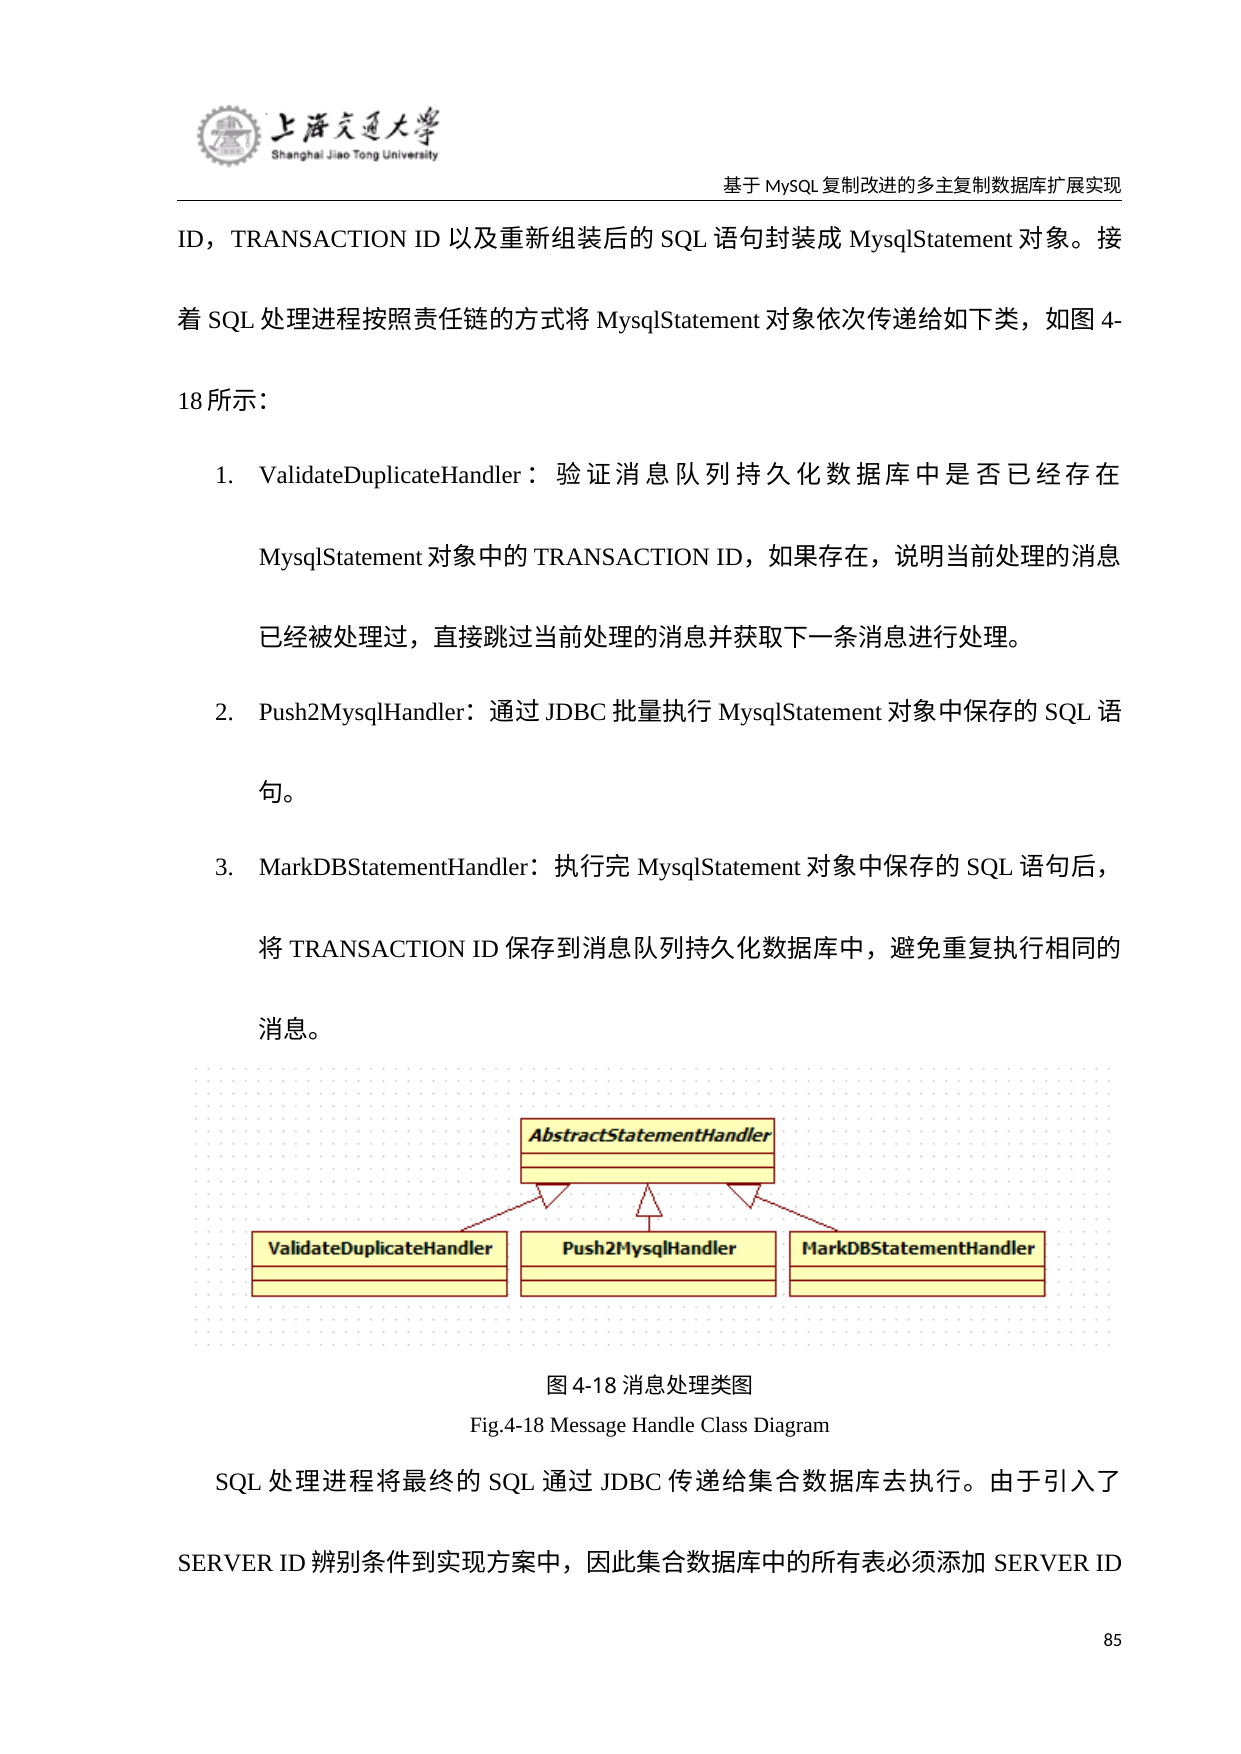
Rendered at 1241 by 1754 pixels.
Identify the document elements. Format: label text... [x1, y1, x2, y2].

text 图4-18 消息处理类图 [177, 1368, 1122, 1401]
picture [177, 88, 455, 171]
list ValidateDuplicateHandler：验证消息队列持久化数据库中是否已经存在MysqlStatement对象中的TRANSACTION ID，如果存在，说明当前处理的消息已经被处理过，直接跳过当前处理的消息并获取下一条消息进行处理。 [215, 441, 1122, 668]
text Fig.4-18 Message Handle Class Diagram [177, 1408, 1122, 1441]
list MarkDBStatementHandler：执行完MysqlStatement对象中保存的SQL语句后，将TRANSACTION ID保存到消息队列持久化数据库中，避免重复执行相同的消息。 [215, 832, 1122, 1060]
list Push2MysqlHandler：通过JDBC批量执行MysqlStatement对象中保存的SQL语句。 [215, 677, 1122, 823]
picture [186, 1068, 1113, 1349]
